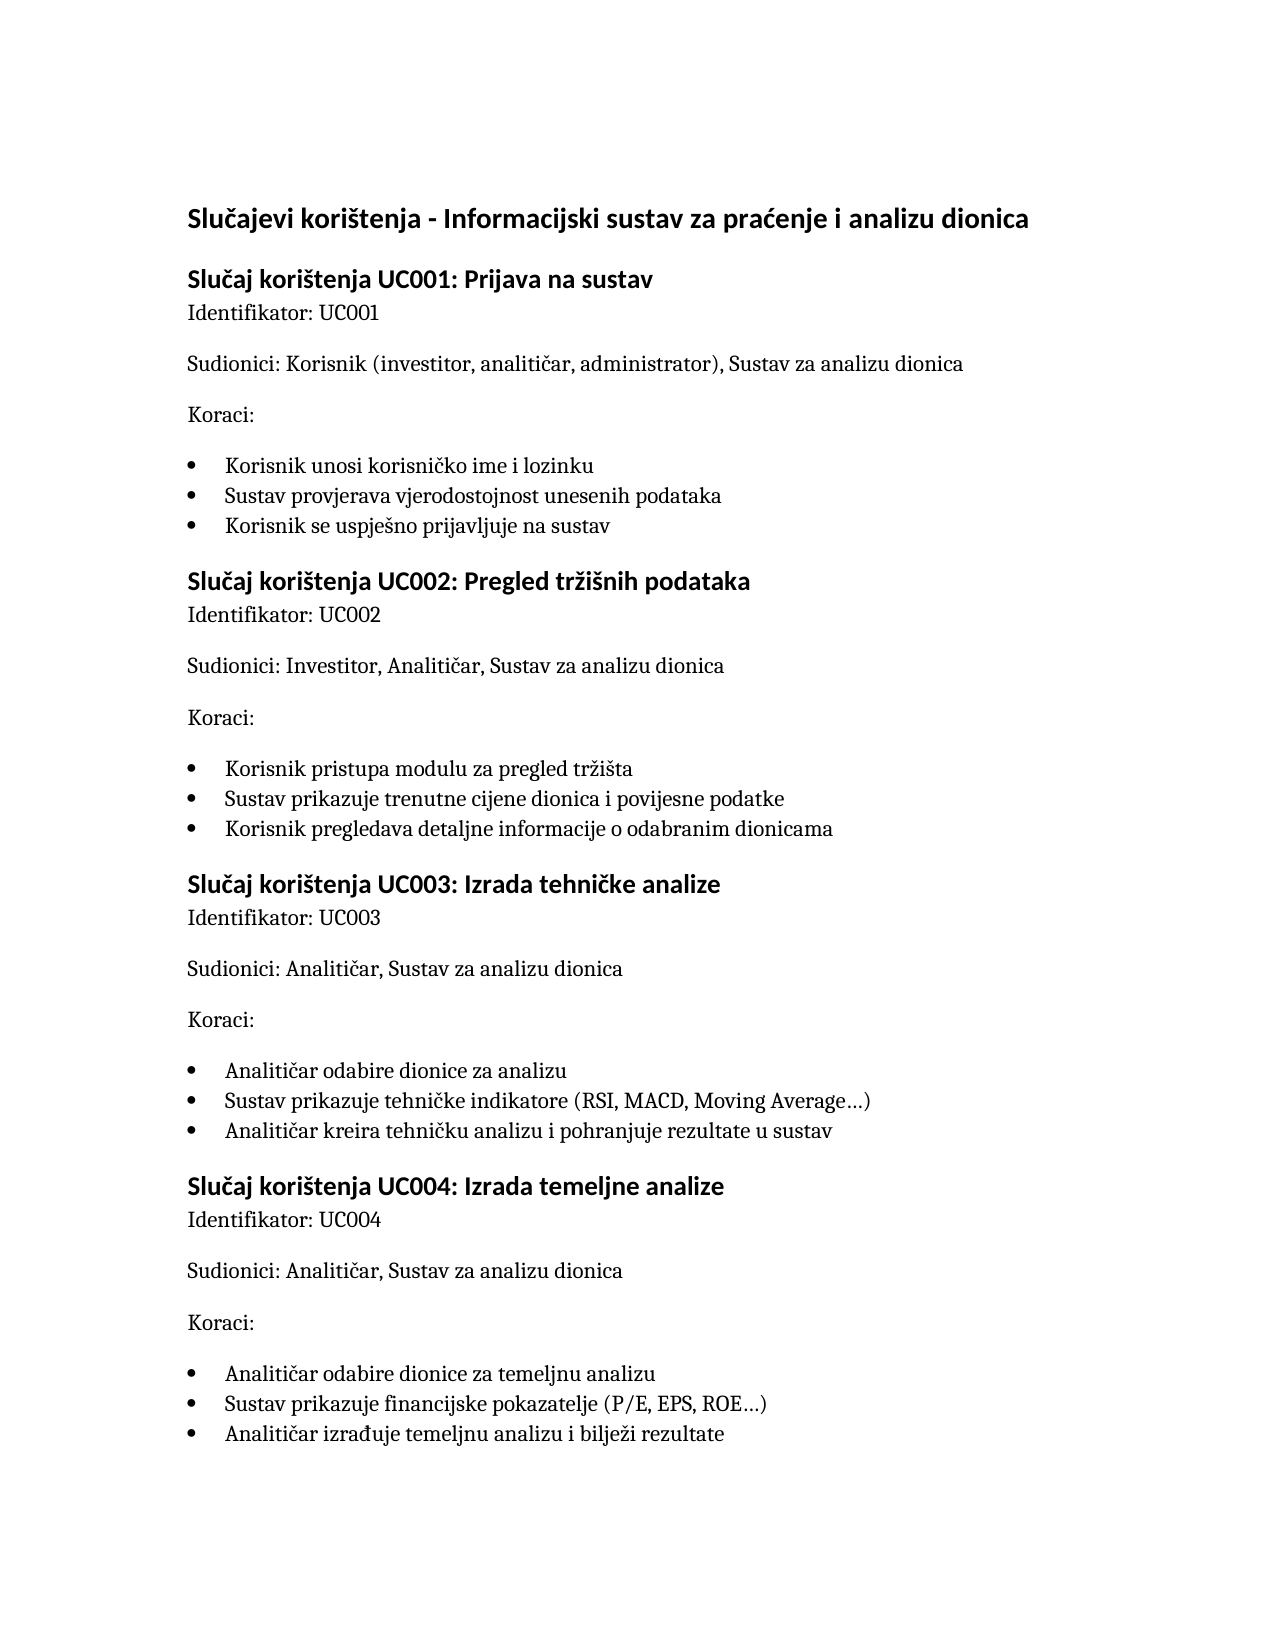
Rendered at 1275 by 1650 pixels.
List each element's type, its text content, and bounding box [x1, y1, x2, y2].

list Analitičar odabire dionice za analizu [187, 1058, 1087, 1084]
list Analitičar kreira tehničku analizu i pohranjuje rezultate u sustav [187, 1118, 1087, 1144]
subtitle Slučaj korištenja UC004: Izrada temeljne analize [187, 1169, 1087, 1202]
text Sudionici: Analitičar, Sustav za analizu dionica [187, 956, 1087, 982]
text Koraci: [187, 704, 1087, 731]
text Identifikator: UC003 [187, 905, 1087, 931]
text Koraci: [187, 1309, 1087, 1336]
text Sudionici: Analitičar, Sustav za analizu dionica [187, 1258, 1087, 1284]
list Analitičar odabire dionice za temeljnu analizu [187, 1360, 1087, 1387]
list Sustav prikazuje tehničke indikatore (RSI, MACD, Moving Average…) [187, 1088, 1087, 1114]
subtitle Slučaj korištenja UC002: Pregled tržišnih podataka [187, 564, 1087, 597]
text Sudionici: Investitor, Analitičar, Sustav za analizu dionica [187, 653, 1087, 679]
text Koraci: [187, 402, 1087, 428]
list Korisnik pristupa modulu za pregled tržišta [187, 755, 1087, 782]
list Sustav provjerava vjerodostojnost unesenih podataka [187, 483, 1087, 509]
list Analitičar izrađuje temeljnu analizu i bilježi rezultate [187, 1421, 1087, 1447]
list Korisnik se uspješno prijavljuje na sustav [187, 513, 1087, 539]
list Korisnik pregledava detaljne informacije o odabranim dionicama [187, 816, 1087, 842]
text Sudionici: Korisnik (investitor, analitičar, administrator), Sustav za analizu dionica [187, 351, 1087, 377]
subtitle Slučajevi korištenja - Informacijski sustav za praćenje i analizu dionica [187, 200, 1087, 236]
subtitle Slučaj korištenja UC003: Izrada tehničke analize [187, 867, 1087, 900]
text Identifikator: UC004 [187, 1207, 1087, 1233]
list Korisnik unosi korisničko ime i lozinku [187, 453, 1087, 479]
text Identifikator: UC002 [187, 602, 1087, 628]
list Sustav prikazuje trenutne cijene dionica i povijesne podatke [187, 786, 1087, 812]
text Identifikator: UC001 [187, 300, 1087, 326]
list Sustav prikazuje financijske pokazatelje (P/E, EPS, ROE…) [187, 1391, 1087, 1417]
text Koraci: [187, 1007, 1087, 1033]
subtitle Slučaj korištenja UC001: Prijava na sustav [187, 262, 1087, 295]
